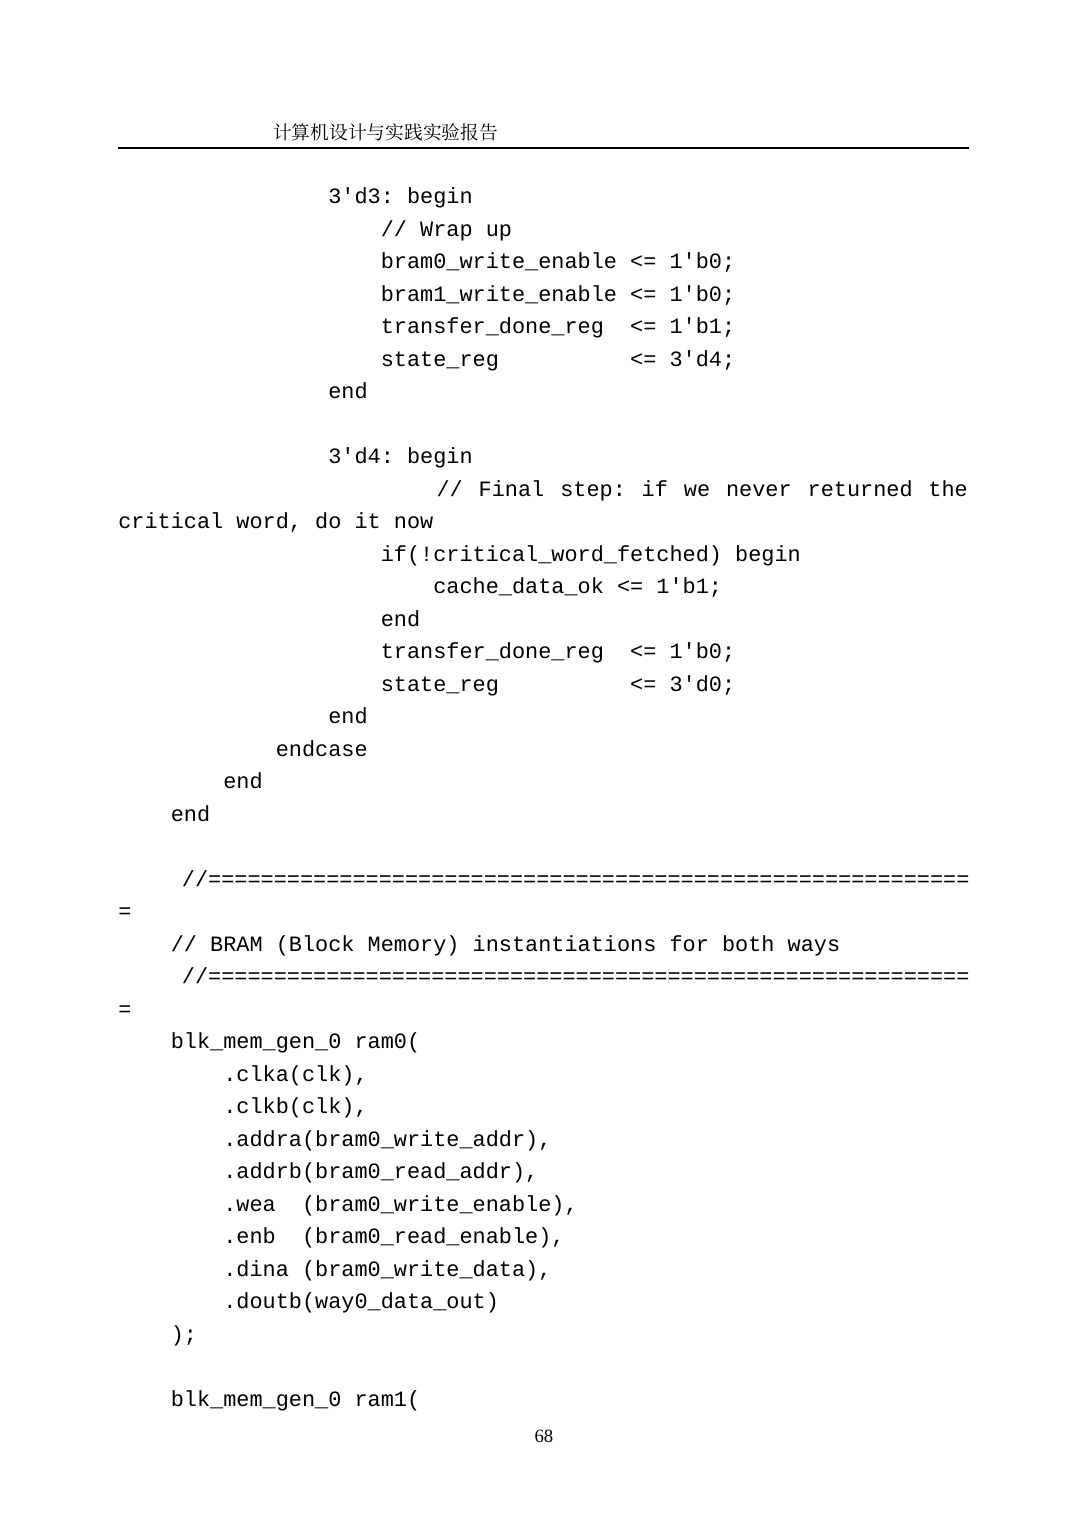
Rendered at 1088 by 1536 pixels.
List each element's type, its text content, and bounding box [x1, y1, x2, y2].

text // BRAM (Block Memory) instantiations for both ways [118, 929, 969, 962]
text bram0_write_enable <= 1'b0; [118, 247, 969, 279]
text end [118, 767, 969, 799]
text if(!critical_word_fetched) begin [118, 539, 969, 572]
text bram1_write_enable <= 1'b0; [118, 279, 969, 312]
text .clkb(clk), [118, 1092, 969, 1124]
text // Final step: if we never returned the critical word, do it now [118, 474, 969, 539]
text end [118, 799, 969, 832]
text end [118, 702, 969, 734]
text 3'd3: begin [118, 182, 969, 214]
text state_reg <= 3'd4; [118, 344, 969, 377]
text transfer_done_reg <= 1'b1; [118, 312, 969, 344]
text transfer_done_reg <= 1'b0; [118, 637, 969, 669]
text .dina (bram0_write_data), [118, 1254, 969, 1287]
text blk_mem_gen_0 ram1( [118, 1384, 969, 1417]
text .doutb(way0_data_out) [118, 1287, 969, 1319]
text .wea (bram0_write_enable), [118, 1189, 969, 1222]
text // Wrap up [118, 214, 969, 247]
text ); [118, 1319, 969, 1352]
text 3'd4: begin [118, 442, 969, 474]
text .addrb(bram0_read_addr), [118, 1157, 969, 1189]
text state_reg <= 3'd0; [118, 669, 969, 702]
text .clka(clk), [118, 1059, 969, 1092]
text cache_data_ok <= 1'b1; [118, 572, 969, 604]
text .enb (bram0_read_enable), [118, 1222, 969, 1254]
text .addra(bram0_write_addr), [118, 1124, 969, 1157]
text end [118, 604, 969, 637]
text blk_mem_gen_0 ram0( [118, 1027, 969, 1059]
text end [118, 377, 969, 409]
text //=========================================================== [118, 962, 969, 1027]
text //=========================================================== [118, 864, 969, 929]
text endcase [118, 734, 969, 767]
